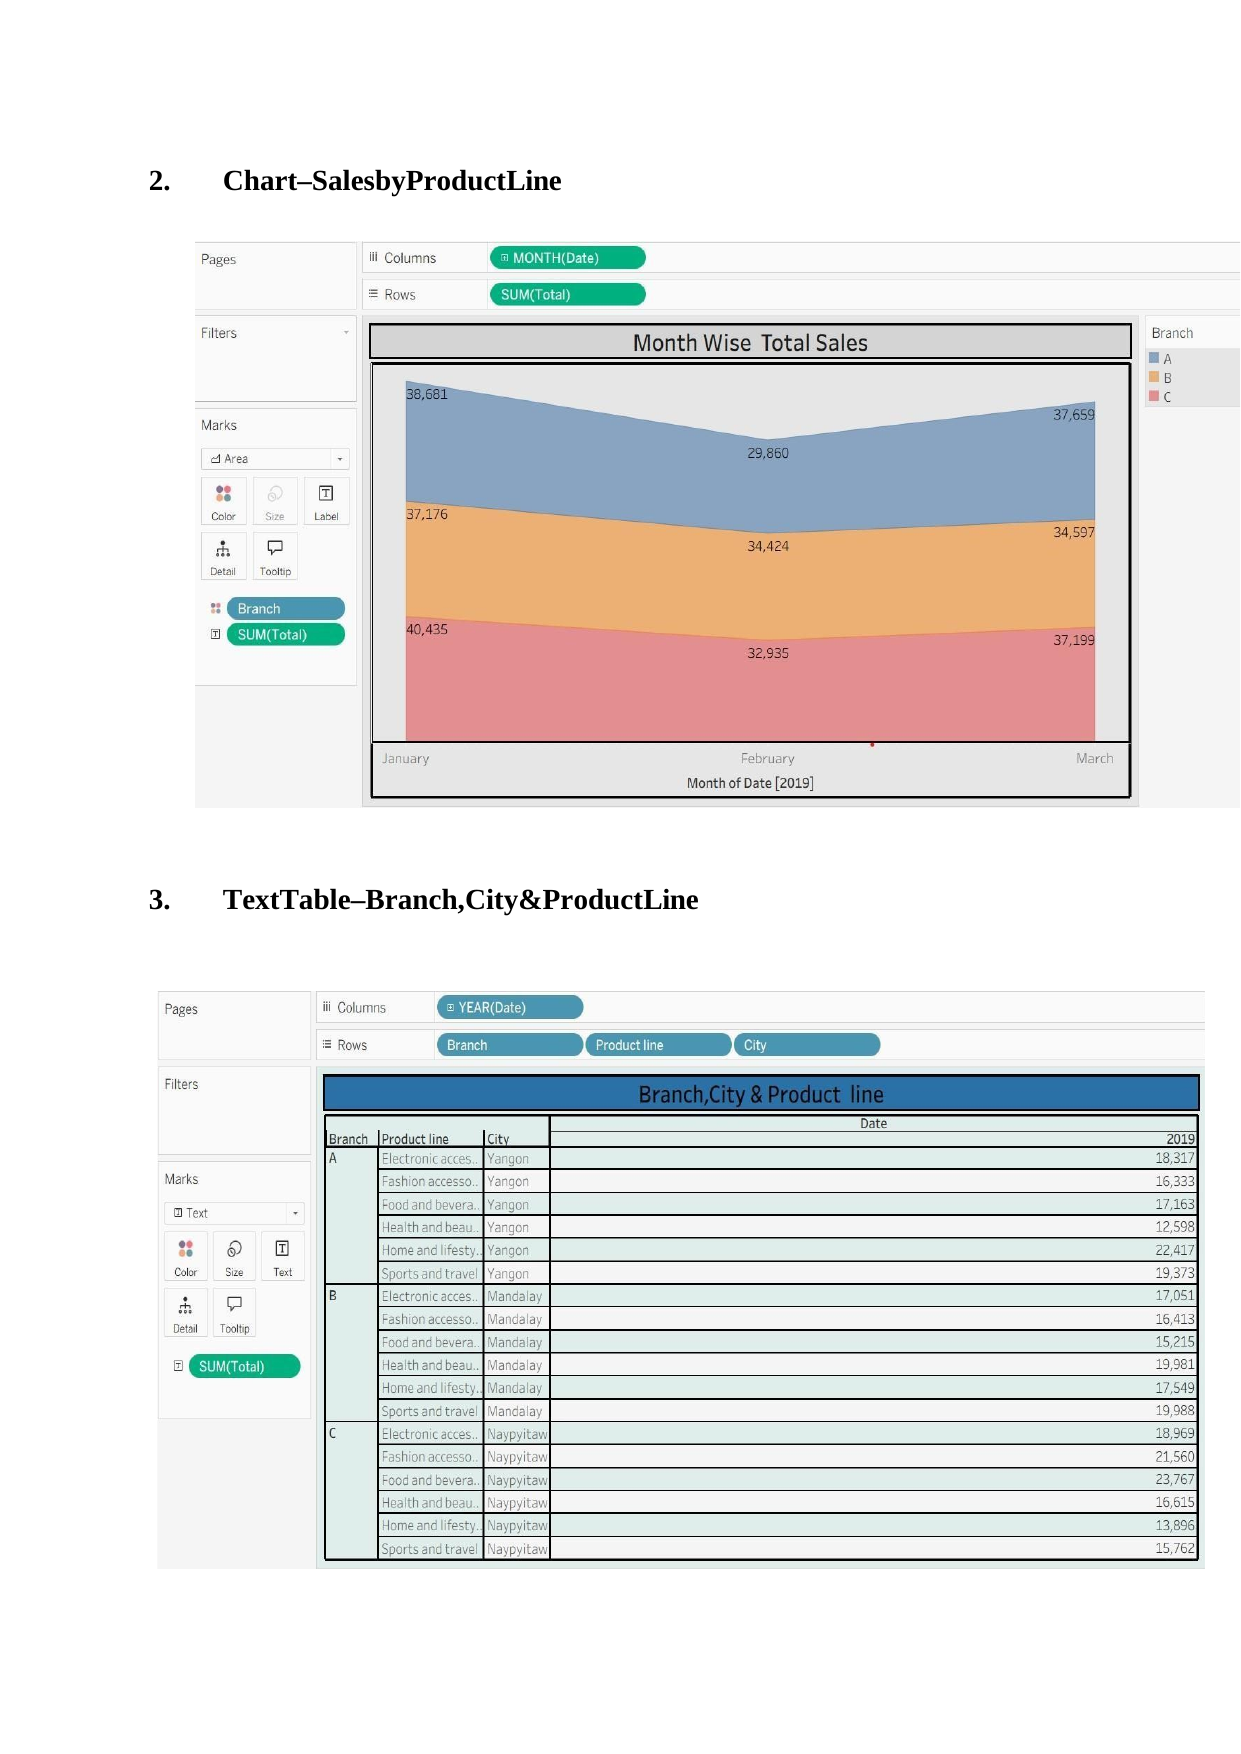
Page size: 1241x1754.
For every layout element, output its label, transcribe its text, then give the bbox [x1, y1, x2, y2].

picture [157, 991, 1205, 1569]
picture [195, 241, 1241, 808]
list TextTable–Branch,City&ProductLine [148, 882, 1240, 916]
list Chart–SalesbyProductLine [148, 163, 1240, 196]
